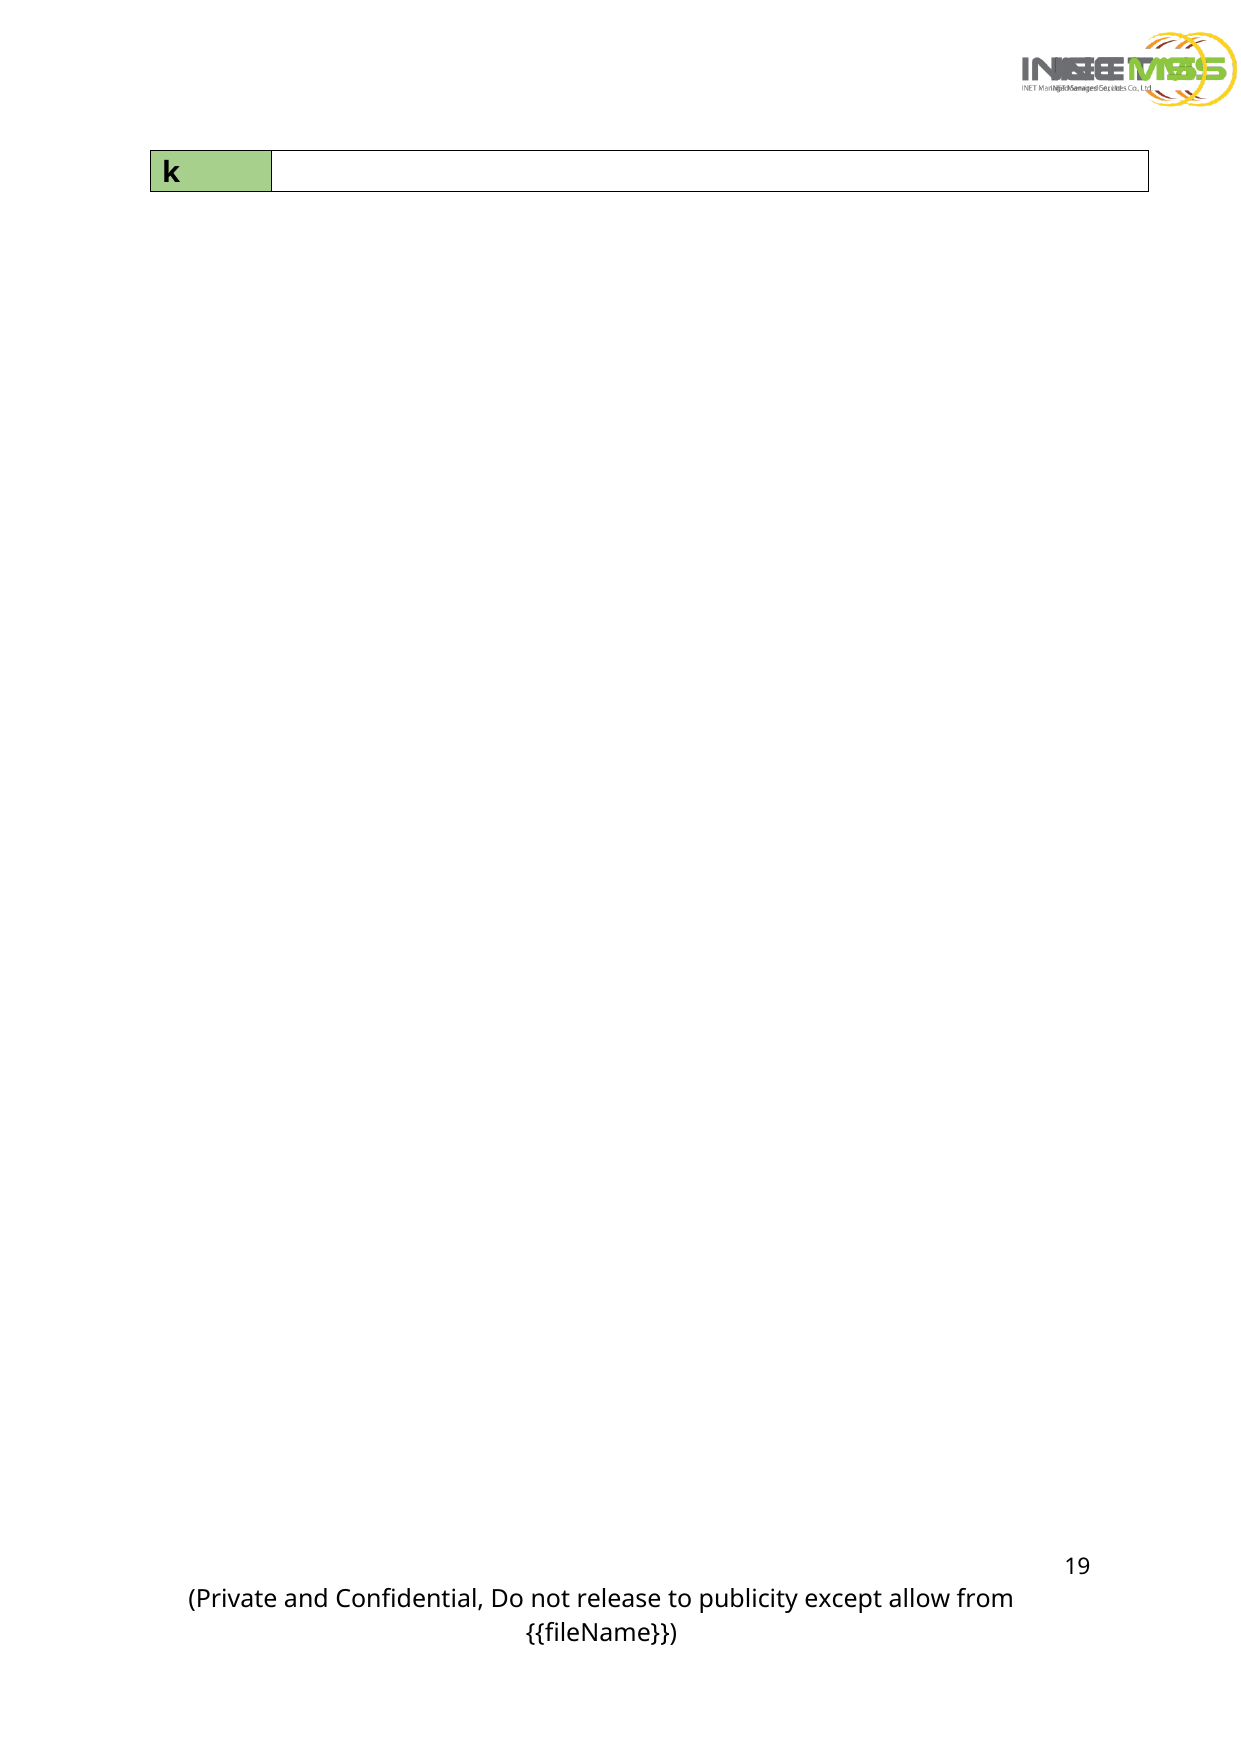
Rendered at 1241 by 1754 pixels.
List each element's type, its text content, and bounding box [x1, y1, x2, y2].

table_cell - [272, 151, 1148, 191]
picture [1012, 29, 1241, 114]
table_cell Remark [151, 151, 271, 191]
